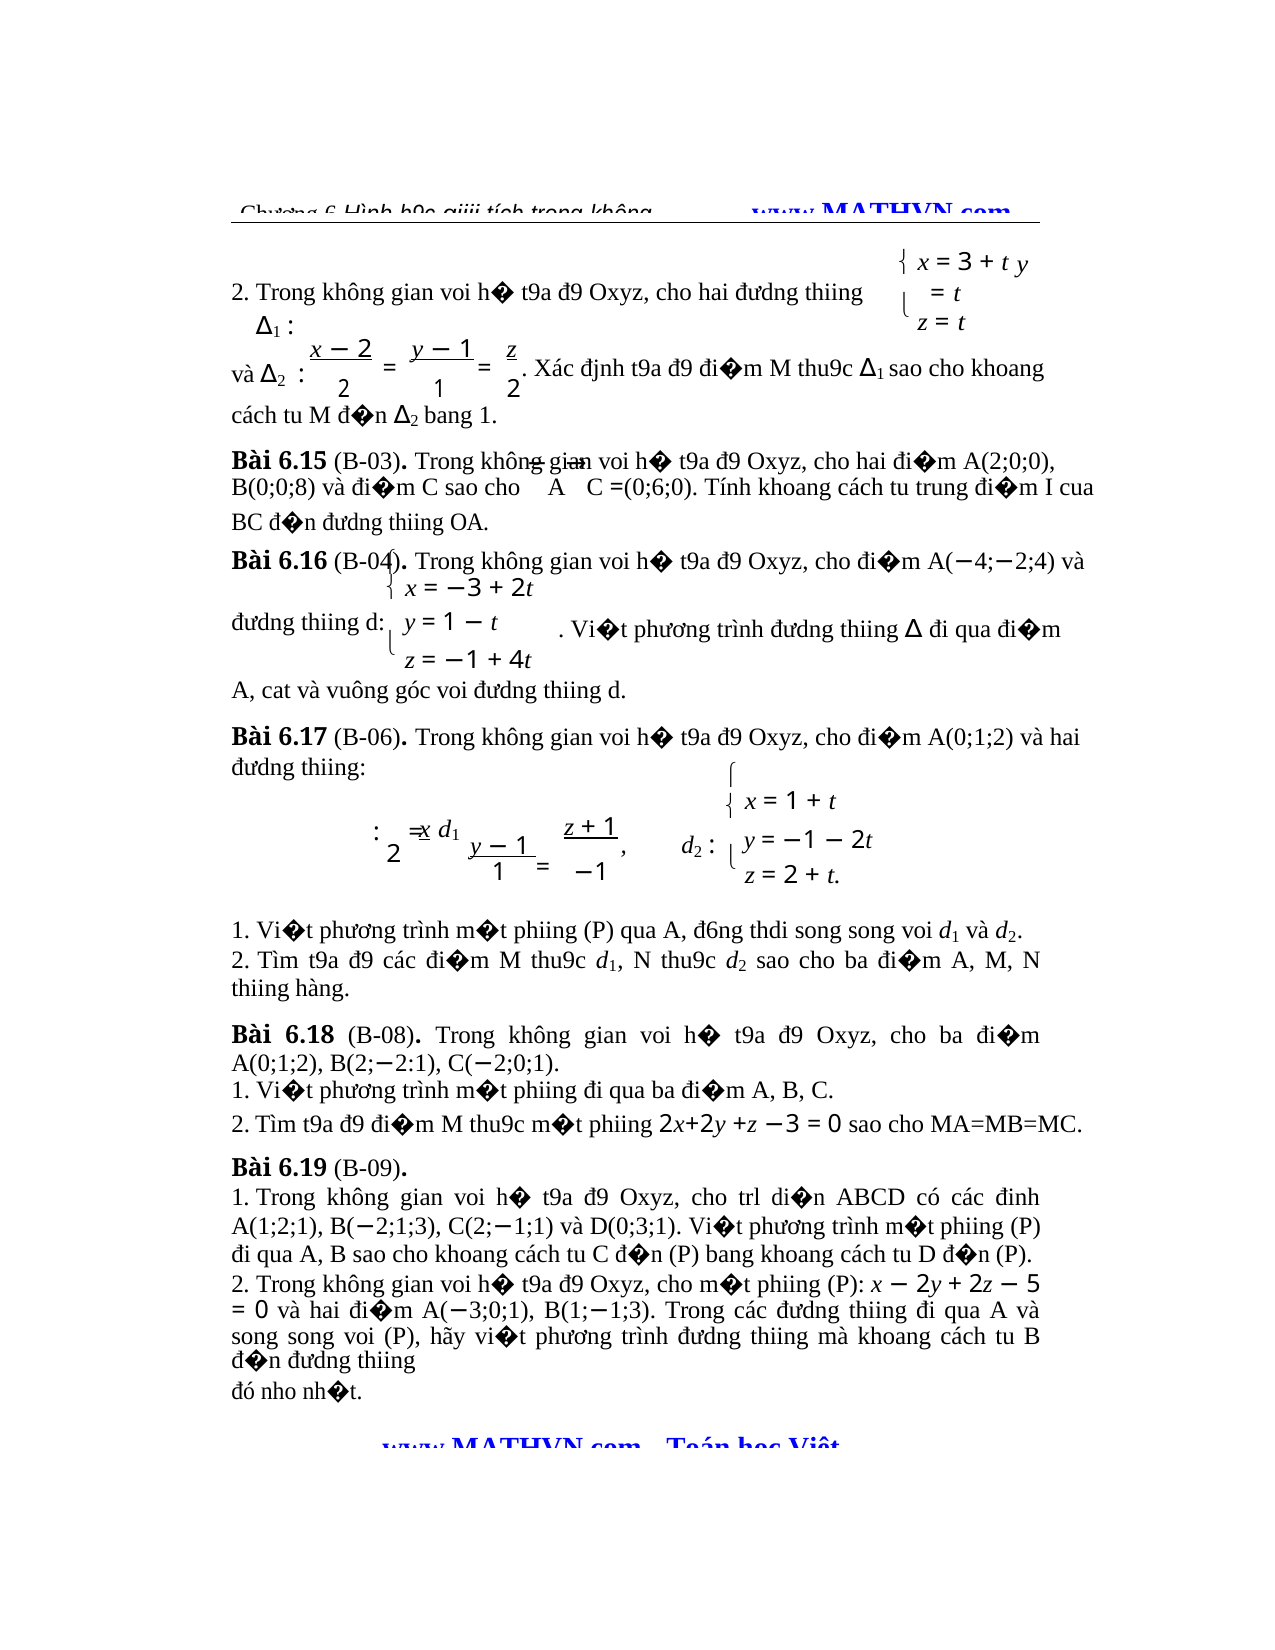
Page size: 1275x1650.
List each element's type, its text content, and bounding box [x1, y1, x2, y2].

text −1 [561, 857, 620, 887]
text đó nho nh�t. [231, 1376, 1096, 1405]
list Vi�t phương trình m�t phiing đi qua ba đi�m A, B, C. [231, 1078, 1096, 1103]
text x − 2 [179, 341, 372, 361]
text và ∆2 : [231, 361, 305, 388]
text đưdng thiing d: y = 1 − t [231, 602, 544, 637]
text Bài 6.16 (B-04). Trong không gian voi h� t9a đ9 Oxyz, cho đi�m A(−4;−2;4) và [231, 549, 1096, 574]
text A, cat và vuông góc voi đưdng thiing d. [231, 676, 1096, 704]
text  z = −1 + 4t [383, 637, 544, 676]
text = = . Xác đjnh t9a đ9 đi�m M thu9c ∆1 sao cho khoang [382, 361, 730, 380]
list Tìm t9a đ9 đi�m M thu9c m�t phiing 2x+2y +z −3 = 0 sao cho MA=MB=MC. [231, 1103, 1096, 1140]
text cách tu M đ�n ∆2 bang 1. [231, 402, 1096, 429]
text x d1 : 2 = [373, 825, 461, 869]
text  x = 1 + t [724, 782, 1096, 816]
text Bài 6.19 (B-09). [231, 1150, 1096, 1183]
list Vi�t phương trình m�t phiing (P) qua A, đ6ng thdi song song voi d1 và d2. [231, 914, 1096, 945]
list Trong không gian voi h� t9a đ9 Oxyz, cho hai đưdng thiing ∆1 : [231, 273, 890, 341]
text = = . Xác đjnh t9a đ9 đi�m M thu9c ∆1 sao cho khoang [731, 361, 1096, 380]
text  x = 3 + t y = t [897, 250, 1037, 307]
text 2 1 2 [338, 380, 1096, 402]
text  x = −3 + 2t [383, 574, 1096, 602]
list Tìm t9a đ9 các đi�m M thu9c d1, N thu9c d2 sao cho ba đi�m A, M, N thiing hàng. [231, 945, 1041, 1002]
text . Vi�t phương trình đưdng thiing ∆ đi qua đi�m [558, 611, 1096, 644]
text BC đ�n đưdng thiing OA. [231, 507, 1096, 535]
text z + 1 [561, 817, 620, 840]
text Bài 6.15 (B-03). Trong không gian voi h� t9a đ9 Oxyz, cho hai đi�m A(2;0;0), B(0;0;8) và đi�m C sao cho −A→C =(0;6;0). Tính khoang cách tu trung đi�m I cua [231, 456, 1096, 502]
text  y = −1 − 2t [724, 816, 1096, 857]
list Trong không gian voi h� t9a đ9 Oxyz, cho trl di�n ABCD có các đinh A(1;2;1), B(−2;1;3), C(2;−1;1) và D(0;3;1). Vi�t phương trình m�t phiing (P) đi qua A, B sao cho khoang cách tu C đ�n (P) bang khoang cách tu D đ�n (P). [231, 1185, 1041, 1267]
text  z = t [897, 307, 1037, 337]
text y − 1 = 1 [470, 822, 554, 887]
text , d2 : [620, 840, 717, 857]
text Bài 6.18 (B-08). Trong không gian voi h� t9a đ9 Oxyz, cho ba đi�m A(0;1;2), B(2;−2:1), C(−2;0;1). [231, 1021, 1041, 1078]
text Bài 6.17 (B-06). Trong không gian voi h� t9a đ9 Oxyz, cho đi�m A(0;1;2) và hai đưdng thiing: [231, 721, 1096, 781]
list Trong không gian voi h� t9a đ9 Oxyz, cho m�t phiing (P): x − 2y + 2z − 5 = 0 và hai đi�m A(−3;0;1), B(1;−1;3). Trong các đưdng thiing đi qua A và song song voi (P), hãy vi�t phương trình đưdng thiing mà khoang cách tu B đ�n đưdng thiing [231, 1270, 1041, 1374]
text  z = 2 + t. [724, 857, 1096, 890]
text y − 1 z [411, 341, 1096, 361]
